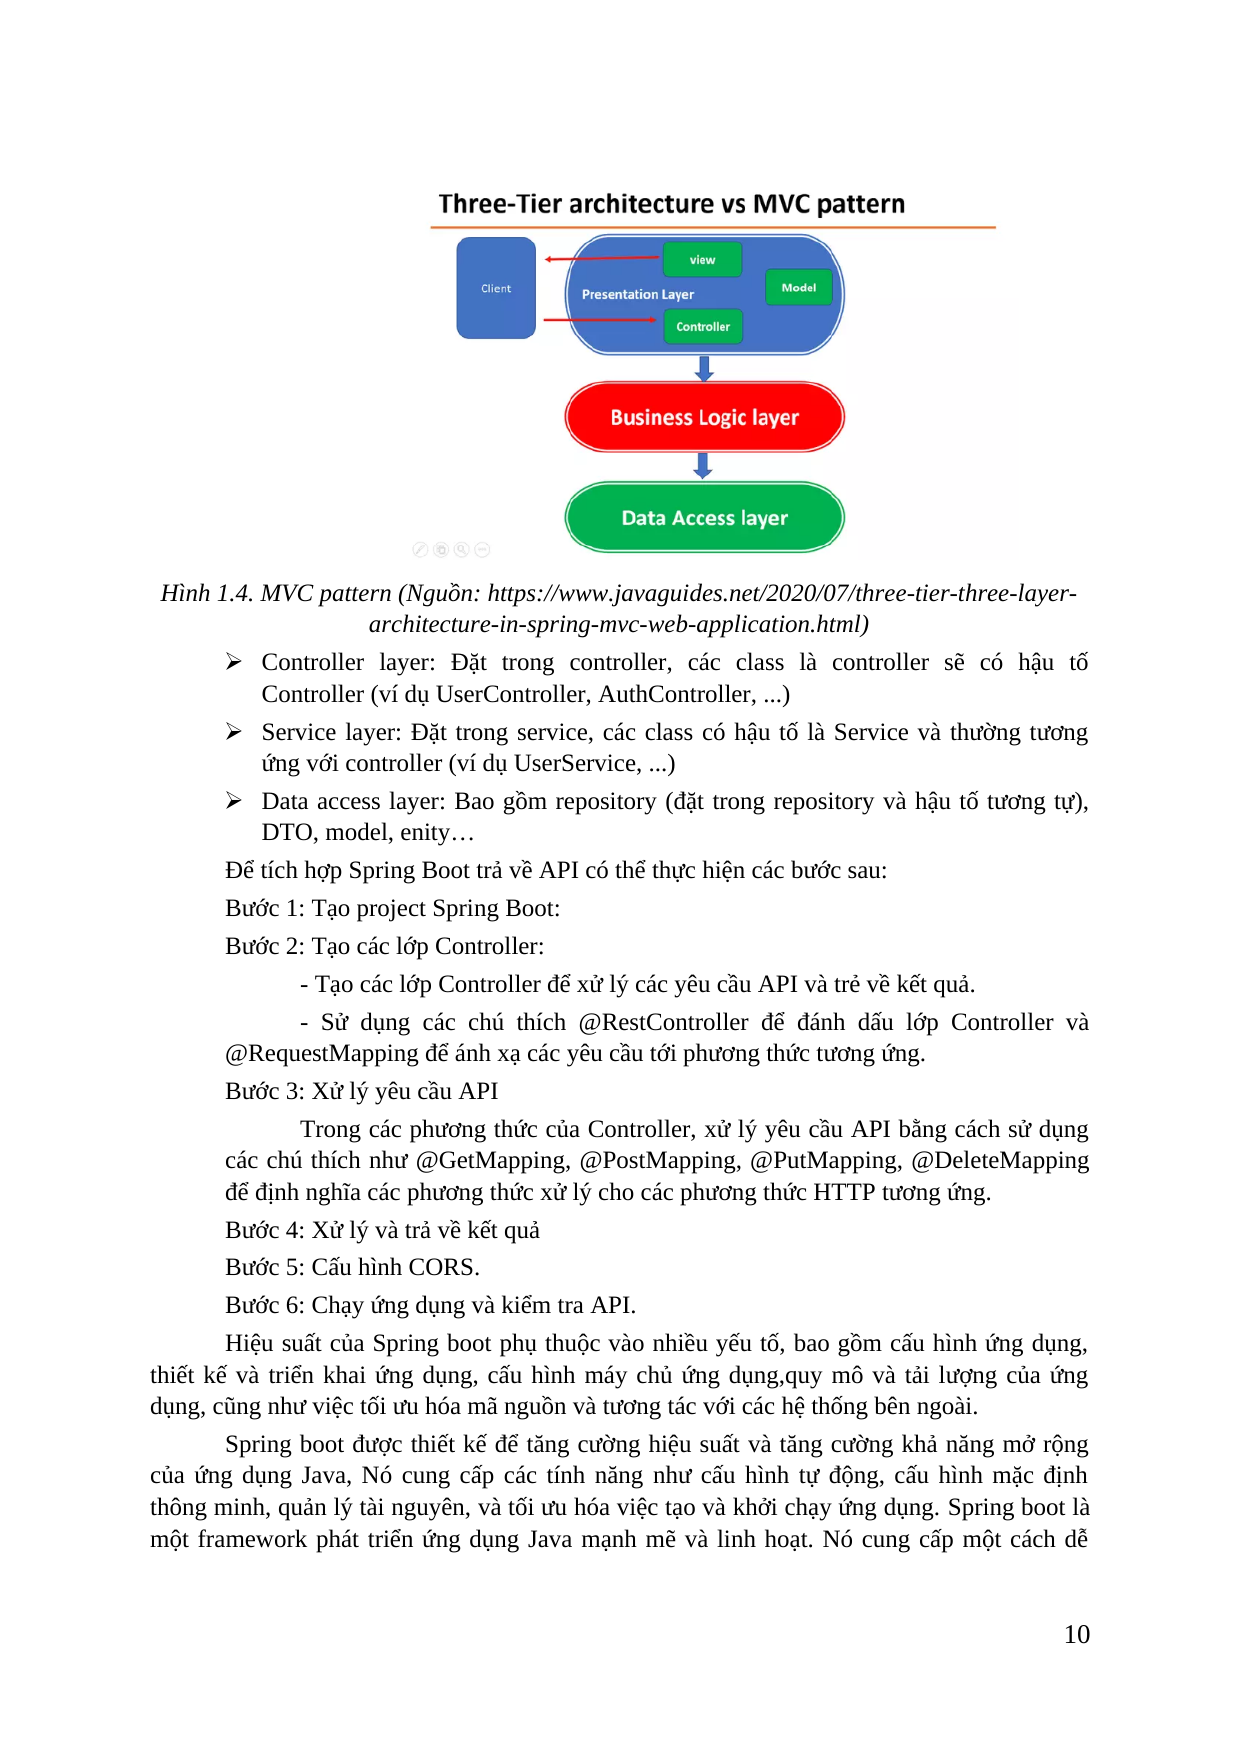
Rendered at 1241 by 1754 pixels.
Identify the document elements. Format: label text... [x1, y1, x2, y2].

text Hình 1.4. MVC pattern (Nguồn: https://www.javaguides.net/2020/07/three-tier-three-layer-architecture-in-spring-mvc-web-application.html) [150, 578, 1090, 638]
text Bước 3: Xử lý yêu cầu API [150, 1076, 1090, 1105]
text Bước 2: Tạo các lớp Controller: [150, 931, 1090, 960]
list Controller layer: Đặt trong controller, các class là controller sẽ có hậu tố Controller (ví dụ UserController, AuthController, ...) [224, 647, 1090, 707]
text Hiệu suất của Spring boot phụ thuộc vào nhiều yếu tố, bao gồm cấu hình ứng dụng, thiết kế và triển khai ứng dụng, cấu hình máy chủ ứng dụng,quy mô và tải lượng của ứng dụng, cũng như việc tối ưu hóa mã nguồn và tương tác với các hệ thống bên ngoài. [150, 1328, 1090, 1420]
text Trong các phương thức của Controller, xử lý yêu cầu API bằng cách sử dụng các chú thích như @GetMapping, @PostMapping, @PutMapping, @DeleteMapping để định nghĩa các phương thức xử lý cho các phương thức HTTP tương ứng. [225, 1114, 1090, 1206]
text Bước 4: Xử lý và trả về kết quả [150, 1215, 1090, 1243]
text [150, 1429, 1090, 1552]
text Bước 1: Tạo project Spring Boot: [150, 893, 1090, 922]
text - Sử dụng các chú thích @RestController để đánh dấu lớp Controller và @RequestMapping để ánh xạ các yêu cầu tới phương thức tương ứng. [225, 1007, 1090, 1067]
text - Tạo các lớp Controller để xử lý các yêu cầu API và trẻ về kết quả. [225, 969, 1090, 997]
list Service layer: Đặt trong service, các class có hậu tố là Service và thường tương ứng với controller (ví dụ UserService, ...) [224, 717, 1090, 777]
text Bước 6: Chạy ứng dụng và kiểm tra API. [150, 1290, 1090, 1319]
text Để tích hợp Spring Boot trả về API có thể thực hiện các bước sau: [150, 855, 1090, 884]
picture [375, 150, 1071, 569]
list Data access layer: Bao gồm repository (đặt trong repository và hậu tố tương tự), DTO, model, enity… [224, 786, 1090, 846]
text Bước 5: Cấu hình CORS. [150, 1252, 1090, 1281]
